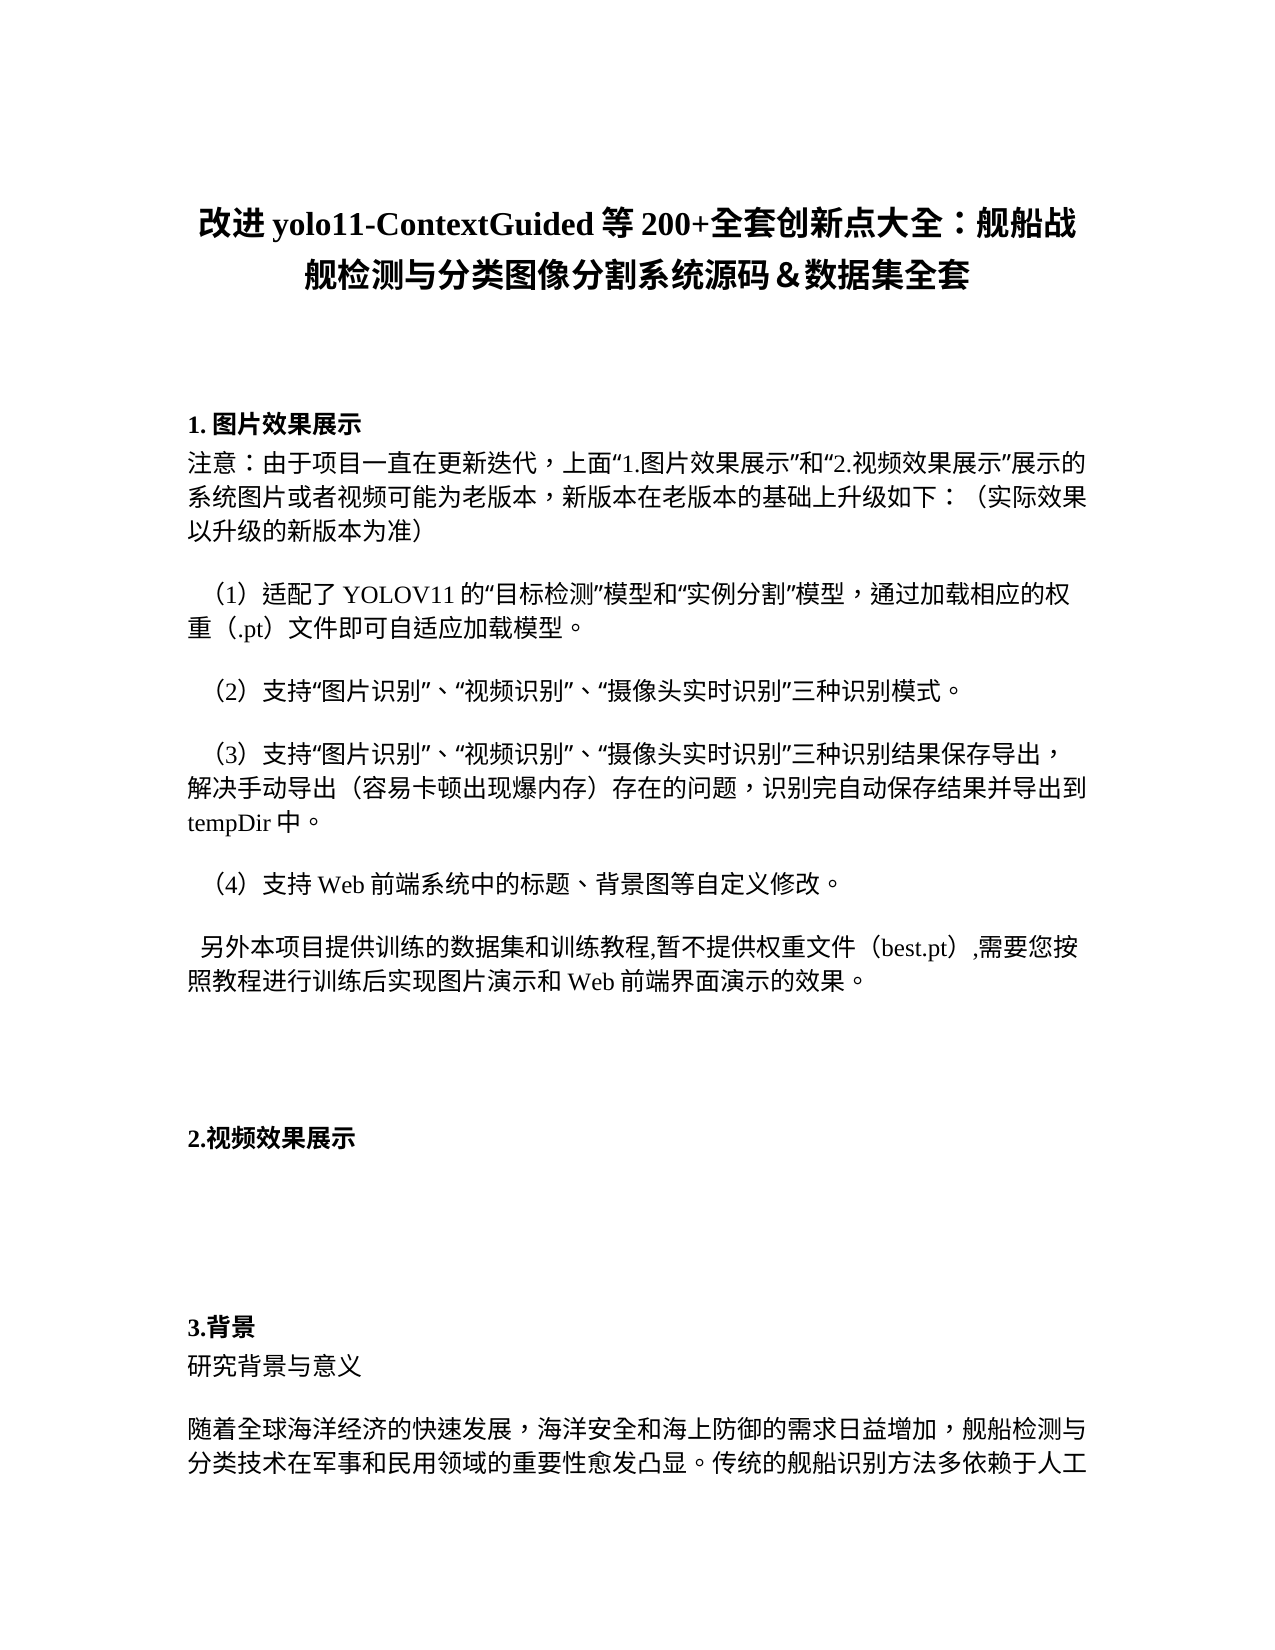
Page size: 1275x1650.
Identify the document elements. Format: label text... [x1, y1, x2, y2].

subtitle 2.视频效果展示 [187, 1121, 1087, 1155]
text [187, 1349, 1087, 1479]
subtitle 1. 图片效果展示 [187, 406, 1087, 441]
subtitle 改进yolo11-ContextGuided等200+全套创新点大全：舰船战舰检测与分类图像分割系统源码＆数据集全套 [187, 200, 1087, 298]
text 注意：由于项目一直在更新迭代，上面“1.图片效果展示”和“2.视频效果展示”展示的系统图片或者视频可能为老版本，新版本在老版本的基础上升级如下：（实际效果以升级的新版本为准） （1）适配了YOLOV11的“目标检测”模型和“实例分割”模型，通过加载相应的权重（.pt）文件即可自适应加载模型。 （2）支持“图片识别”、“视频识别”、“摄像头实时识别”三种识别模式。 （3）支持“图片识别”、“视频识别”、“摄像头实时识别”三种识别结果保存导出，解决手动导出（容易卡顿出现爆内存）存在的问题，识别完自动保存结果并导出到tempDir中。 （4）支持Web前端系统中的标题、背景图等自定义修改。 另外本项目提供训练的数据集和训练教程,暂不提供权重文件（best.pt）,需要您按照教程进行训练后实现图片演示和Web前端界面演示的效果。 [187, 446, 1087, 998]
subtitle 3.背景 [187, 1309, 1087, 1343]
